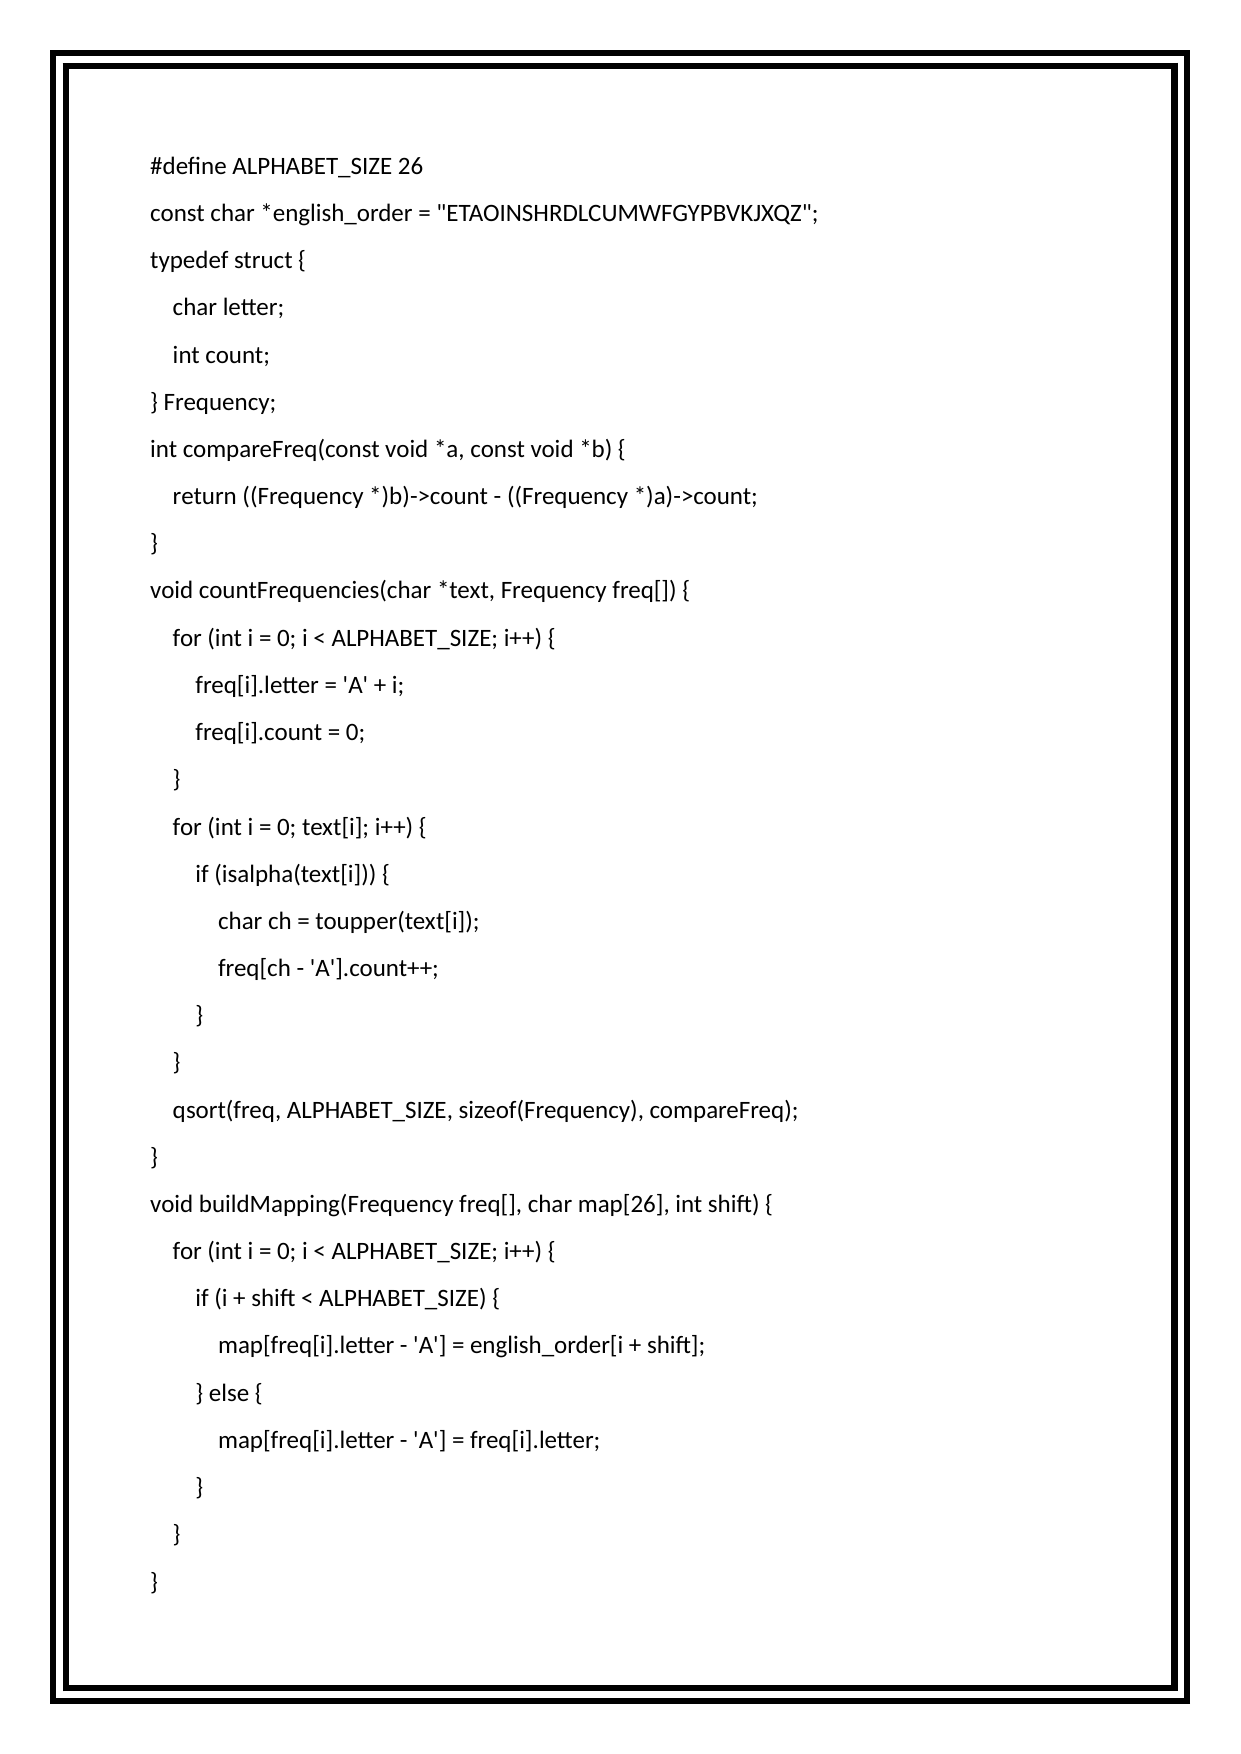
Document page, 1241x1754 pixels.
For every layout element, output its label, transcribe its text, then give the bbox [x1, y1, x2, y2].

text return ((Frequency *)b)->count - ((Frequency *)a)->count; [150, 480, 1090, 511]
text typedef struct { [150, 244, 1090, 275]
text } [150, 1518, 1090, 1549]
text map[freq[i].letter - 'A'] = freq[i].letter; [150, 1424, 1090, 1454]
text } else { [150, 1377, 1090, 1407]
text void countFrequencies(char *text, Frequency freq[]) { [150, 575, 1090, 605]
text } [150, 999, 1090, 1030]
text } [150, 1141, 1090, 1171]
text freq[ch - 'A'].count++; [150, 952, 1090, 983]
text map[freq[i].letter - 'A'] = english_order[i + shift]; [150, 1330, 1090, 1360]
text int compareFreq(const void *a, const void *b) { [150, 433, 1090, 464]
text char letter; [150, 292, 1090, 322]
text } [150, 1471, 1090, 1502]
text const char *english_order = "ETAOINSHRDLCUMWFGYPBVKJXQZ"; [150, 197, 1090, 228]
text void buildMapping(Frequency freq[], char map[26], int shift) { [150, 1188, 1090, 1219]
text char ch = toupper(text[i]); [150, 905, 1090, 936]
text int count; [150, 339, 1090, 369]
text freq[i].letter = 'A' + i; [150, 669, 1090, 699]
text #define ALPHABET_SIZE 26 [150, 150, 1090, 181]
text } [150, 1047, 1090, 1077]
text if (isalpha(text[i])) { [150, 858, 1090, 888]
text for (int i = 0; i < ALPHABET_SIZE; i++) { [150, 1235, 1090, 1266]
text for (int i = 0; i < ALPHABET_SIZE; i++) { [150, 622, 1090, 652]
text } [150, 763, 1090, 794]
text } [150, 527, 1090, 558]
text qsort(freq, ALPHABET_SIZE, sizeof(Frequency), compareFreq); [150, 1094, 1090, 1124]
text for (int i = 0; text[i]; i++) { [150, 811, 1090, 841]
text } Frequency; [150, 386, 1090, 416]
text if (i + shift < ALPHABET_SIZE) { [150, 1282, 1090, 1313]
text } [150, 1566, 1090, 1596]
text freq[i].count = 0; [150, 716, 1090, 747]
